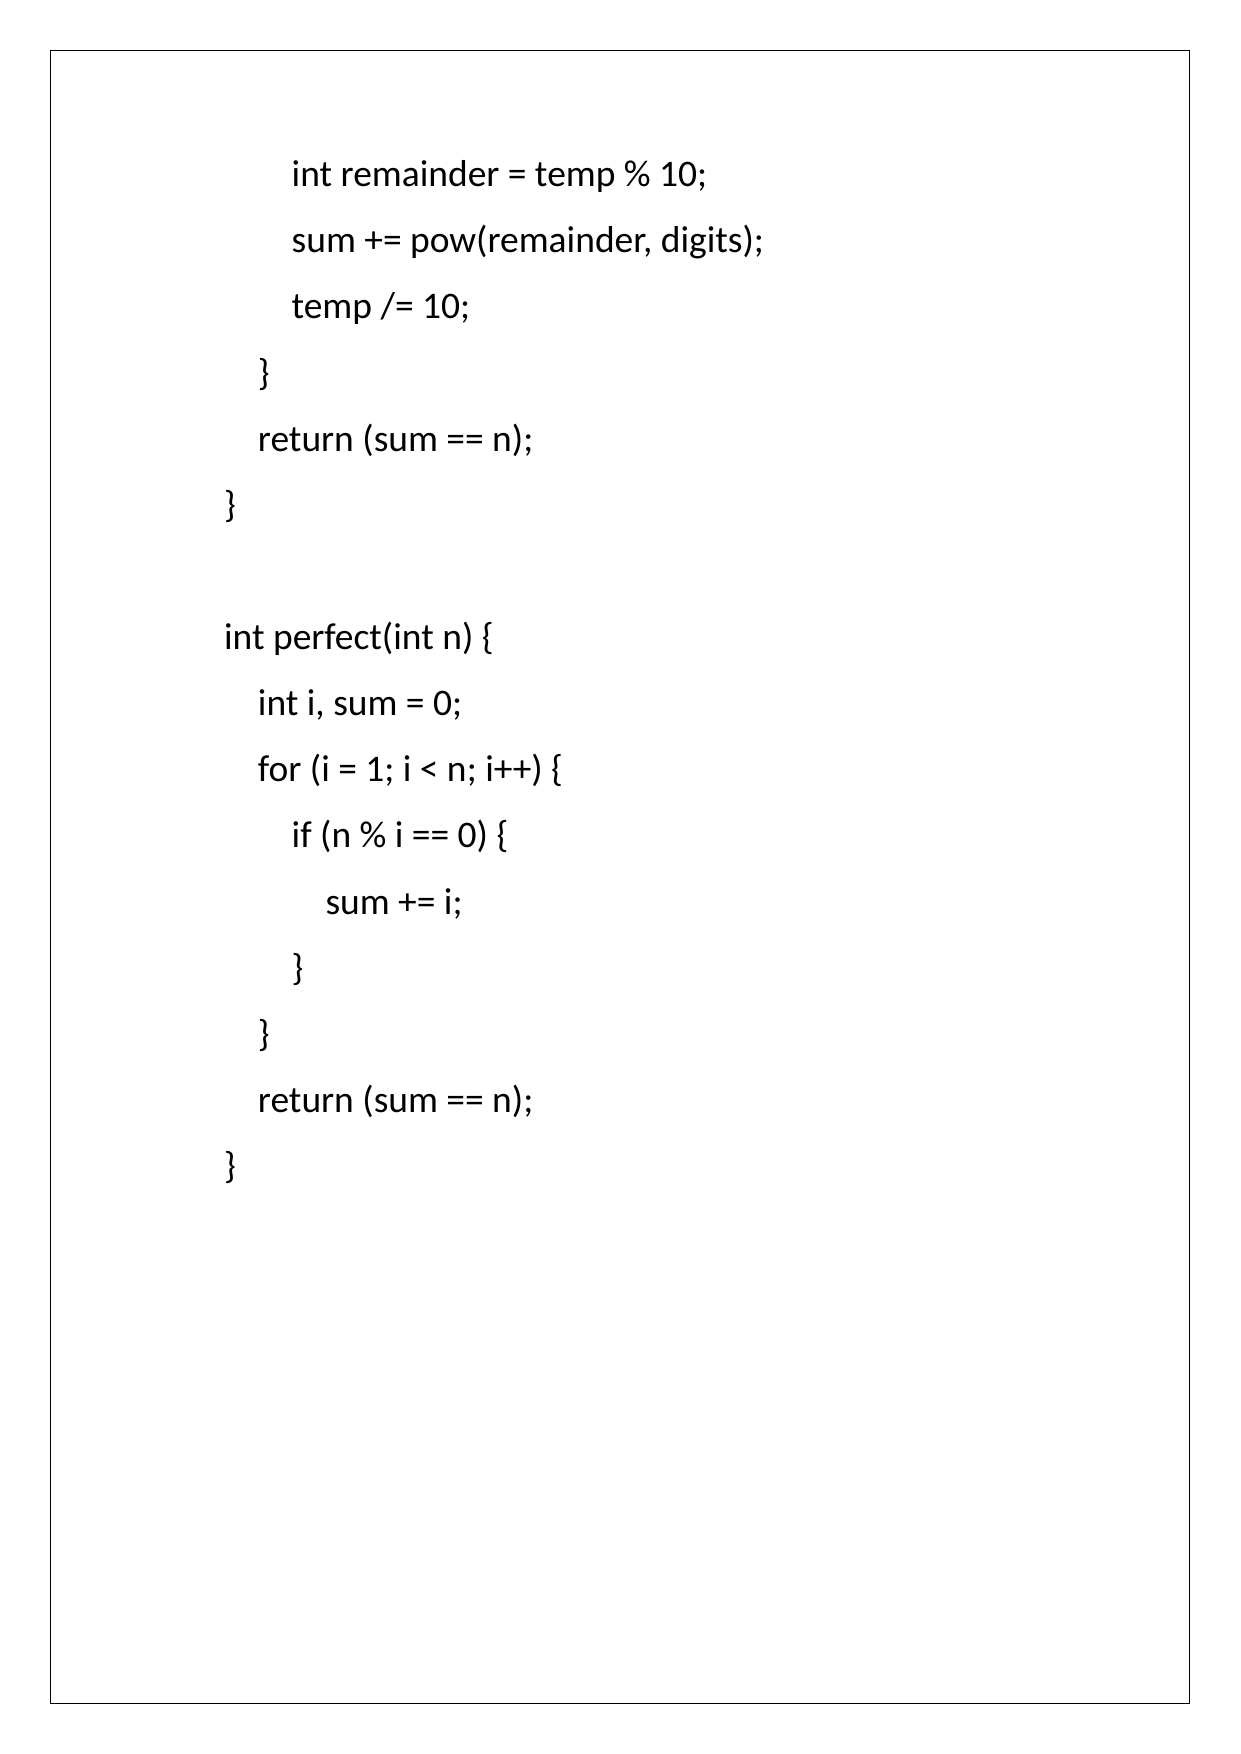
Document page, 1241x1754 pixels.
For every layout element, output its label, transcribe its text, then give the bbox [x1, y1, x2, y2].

text sum += pow(remainder, digits); [224, 216, 1090, 262]
text temp /= 10; [224, 282, 1090, 328]
text return (sum == n); [224, 414, 1090, 460]
text return (sum == n); [224, 1076, 1090, 1122]
text if (n % i == 0) { [224, 811, 1090, 857]
text } [224, 944, 1090, 989]
text } [224, 348, 1090, 394]
text } [224, 481, 1090, 527]
text sum += i; [224, 878, 1090, 923]
text for (i = 1; i < n; i++) { [224, 745, 1090, 791]
text int perfect(int n) { [224, 613, 1090, 659]
text } [224, 1142, 1090, 1188]
text int remainder = temp % 10; [224, 150, 1090, 196]
text int i, sum = 0; [224, 679, 1090, 725]
text } [224, 1010, 1090, 1056]
